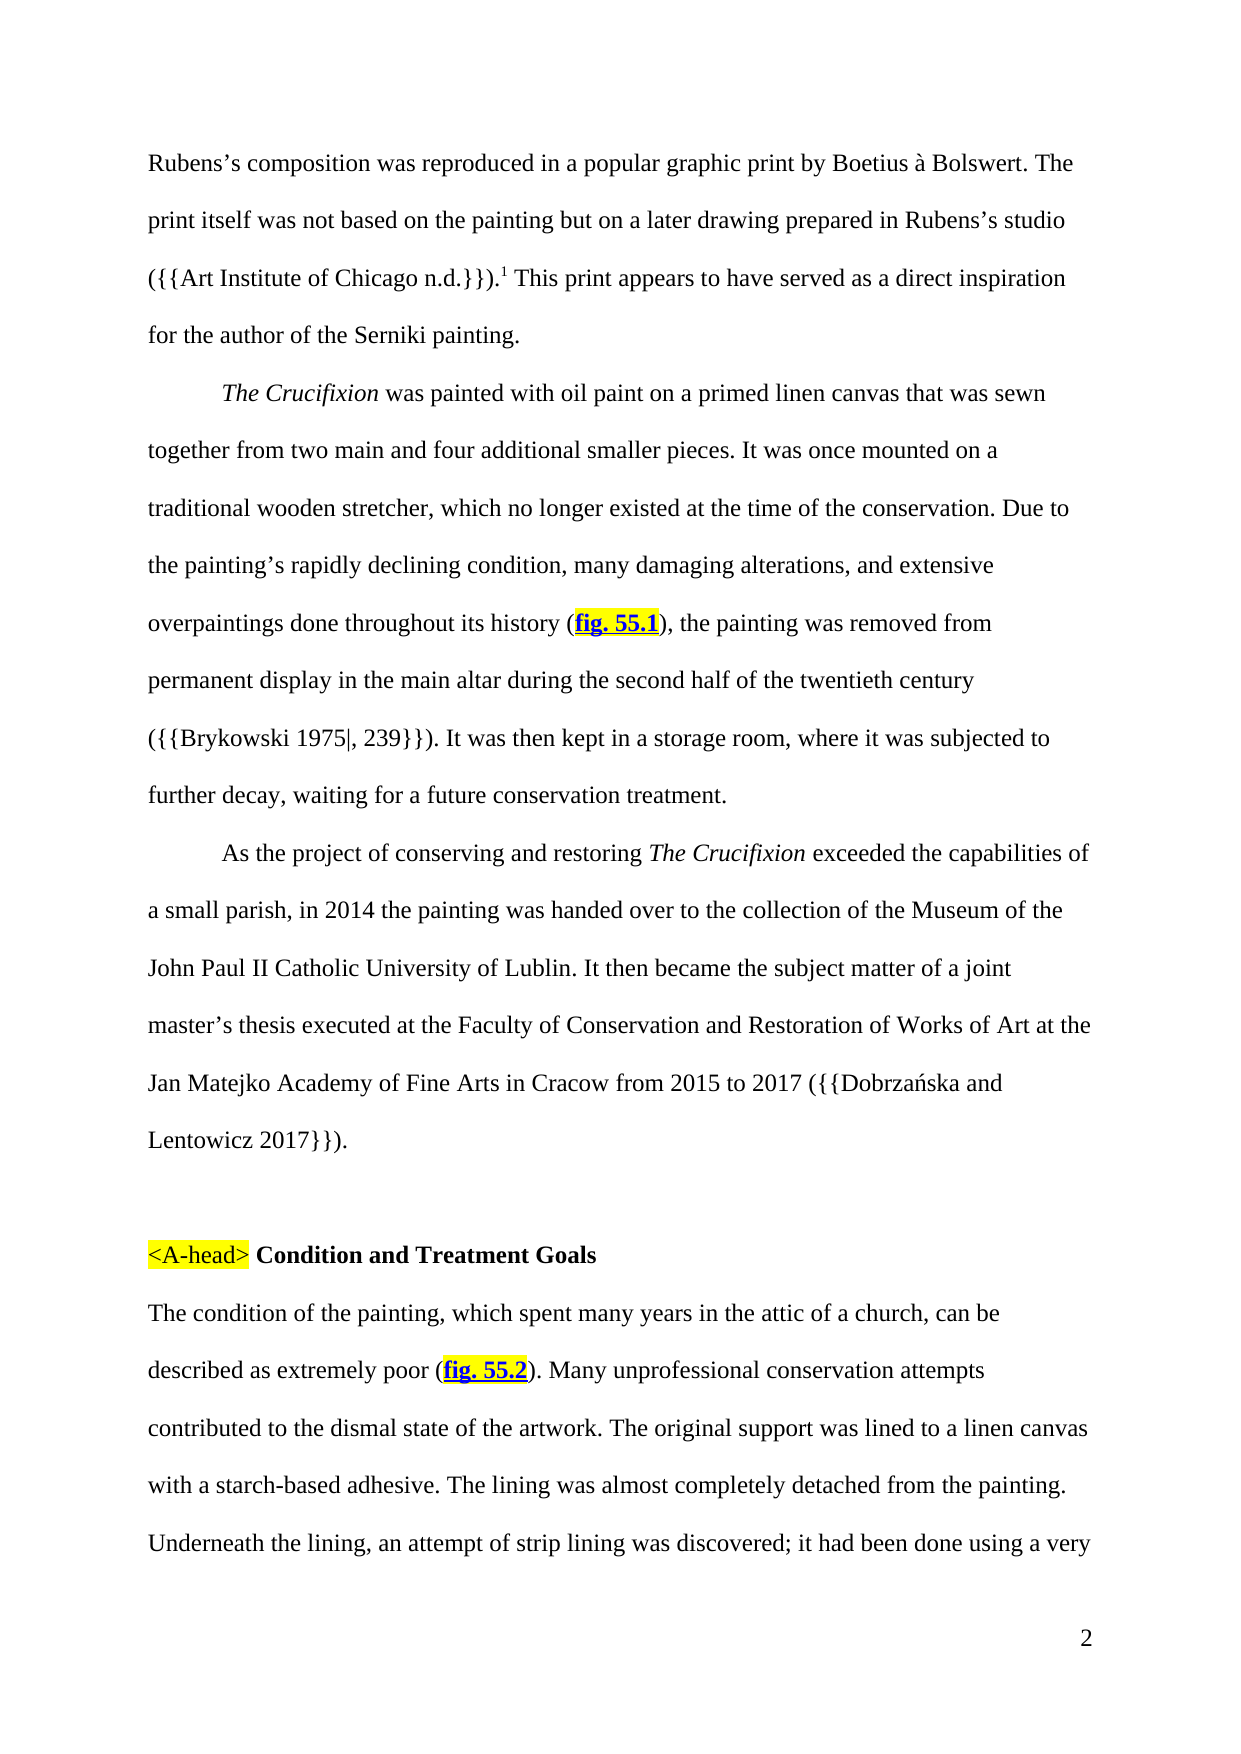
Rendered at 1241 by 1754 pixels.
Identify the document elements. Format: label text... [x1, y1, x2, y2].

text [148, 1298, 1093, 1556]
subtitle <A-head> Condition and Treatment Goals [249, 1240, 1093, 1269]
text As the project of conserving and restoring The Crucifixion exceeded the capabilities of a small parish, in 2014 the painting was handed over to the collection of the Museum of the John Paul II Catholic University of Lublin. It then became the subject matter of a joint master’s thesis executed at the Faculty of Conservation and Restoration of Works of Art at the Jan Matejko Academy of Fine Arts in Cracow from 2015 to 2017 ({{Dobrzańska and Lentowicz 2017}}). [148, 838, 1093, 1154]
text The Crucifixion was painted with oil paint on a primed linen canvas that was sewn together from two main and four additional smaller pieces. It was once mounted on a traditional wooden stretcher, which no longer existed at the time of the conservation. Due to the painting’s rapidly declining condition, many damaging alterations, and extensive overpaintings done throughout its history (fig. 55.1), the painting was removed from permanent display in the main altar during the second half of the twentieth century ({{Brykowski 1975|, 239}}). It was then kept in a storage room, where it was subjected to further decay, waiting for a future conservation treatment. [148, 378, 1093, 809]
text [148, 148, 1093, 349]
